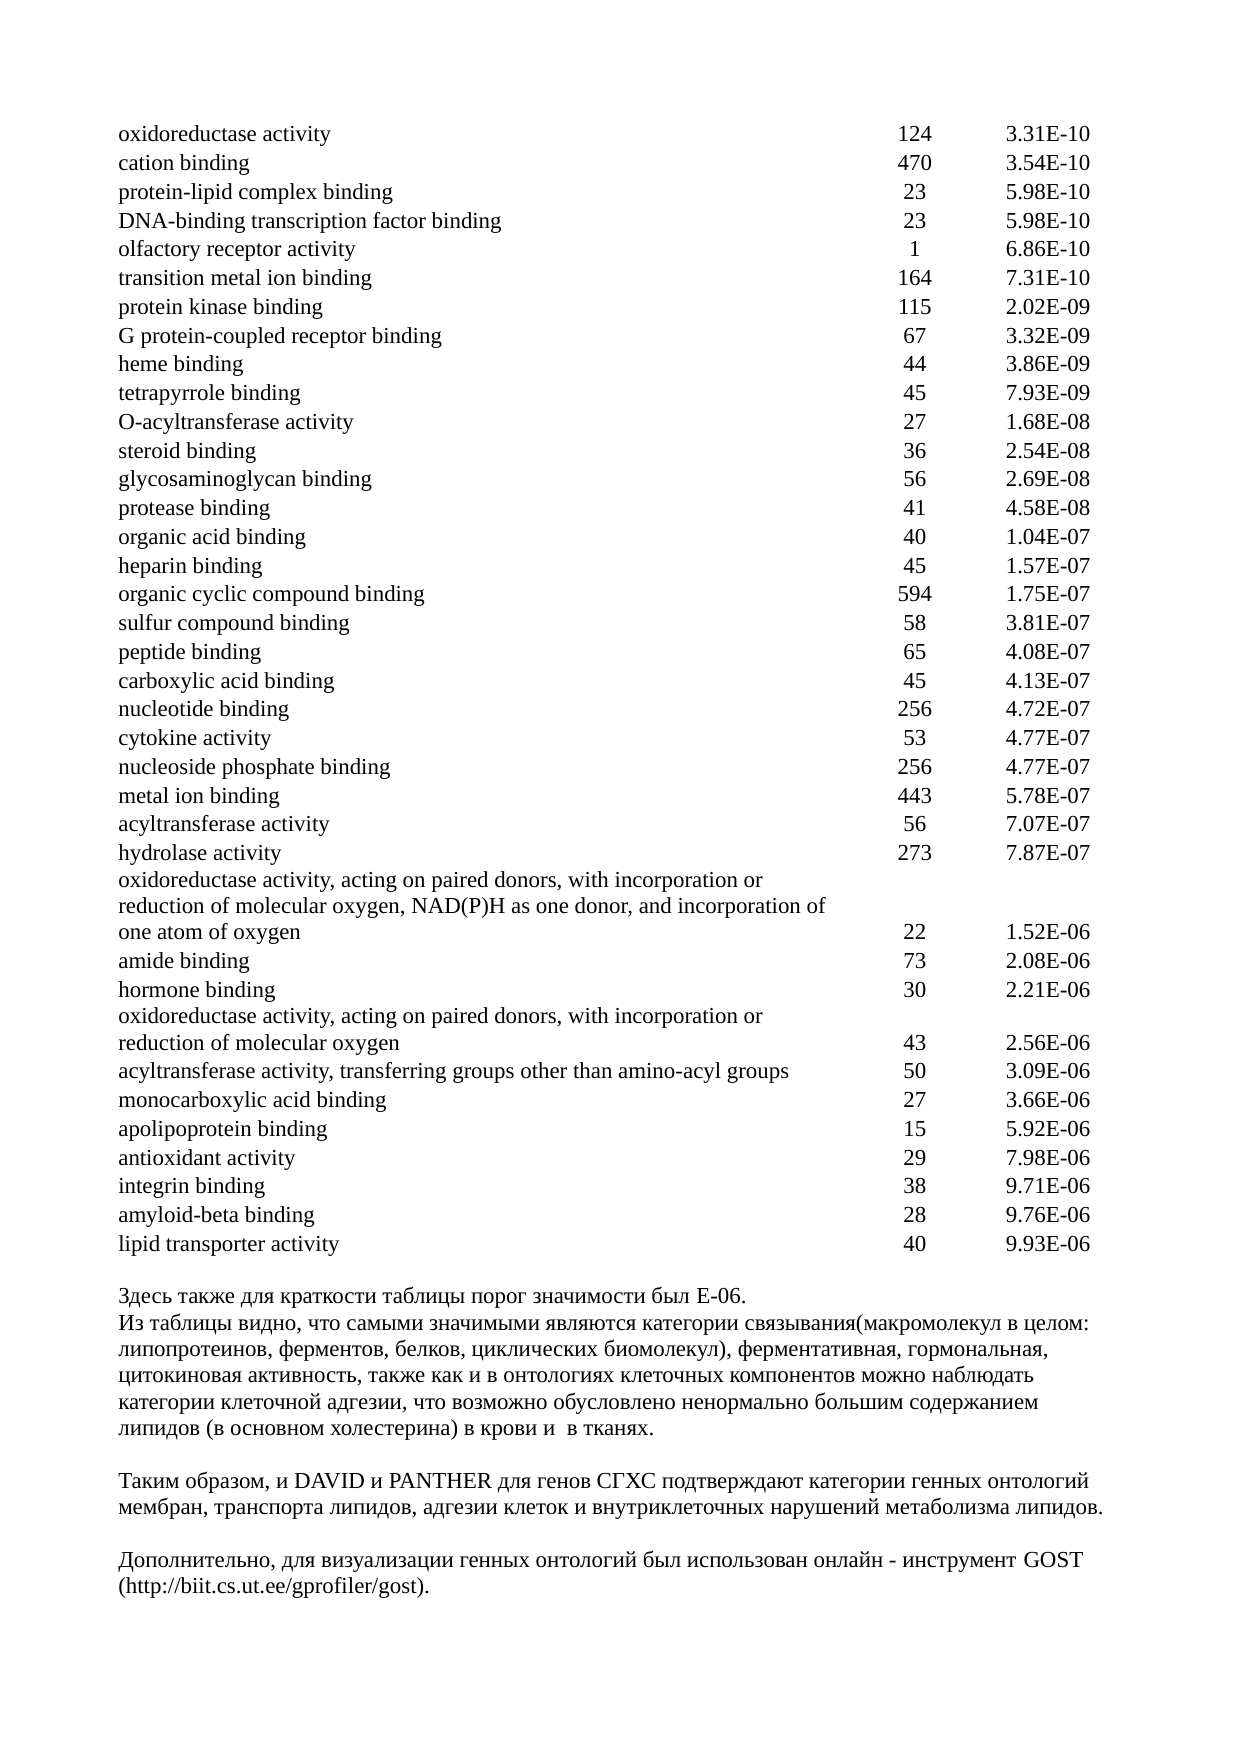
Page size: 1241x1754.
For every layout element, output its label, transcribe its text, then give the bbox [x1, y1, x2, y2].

table_cell 124 [848, 118, 981, 147]
table_cell 443 [848, 779, 981, 808]
table_cell protein kinase binding [115, 291, 848, 319]
table_cell 4.72E-07 [981, 693, 1115, 722]
table_cell 56 [848, 808, 981, 837]
table_cell 23 [848, 204, 981, 233]
table_cell 45 [848, 377, 981, 406]
table_cell 6.86E-10 [981, 233, 1115, 262]
table_cell amide binding [115, 945, 848, 973]
table_cell 2.21E-06 [981, 974, 1115, 1002]
table_cell 45 [848, 549, 981, 578]
table_cell 3.09E-06 [981, 1055, 1115, 1084]
table_cell 7.07E-07 [981, 808, 1115, 837]
table_cell 4.77E-07 [981, 751, 1115, 779]
table_cell 3.54E-10 [981, 147, 1115, 176]
text Таким образом, и DAVID и PANTHER для генов СГХС подтверждают категории генных онтологий мембран, транспорта липидов, адгезии клеток и внутриклеточных нарушений метаболизма липидов. [118, 1467, 1122, 1520]
table_cell 3.31E-10 [981, 118, 1115, 147]
table_cell 5.98E-10 [981, 176, 1115, 204]
table_cell 3.86E-09 [981, 348, 1115, 377]
table_cell 4.13E-07 [981, 664, 1115, 693]
table_cell 28 [848, 1199, 981, 1227]
table_cell 30 [848, 974, 981, 1002]
table_cell 23 [848, 176, 981, 204]
table_cell nucleotide binding [115, 693, 848, 722]
table_cell 2.69E-08 [981, 463, 1115, 492]
table_cell 65 [848, 636, 981, 664]
table_cell 273 [848, 837, 981, 866]
table_cell 4.08E-07 [981, 636, 1115, 664]
table_cell olfactory receptor activity [115, 233, 848, 262]
table_cell peptide binding [115, 636, 848, 664]
table_cell metal ion binding [115, 779, 848, 808]
table_cell 58 [848, 607, 981, 636]
table_cell 1.04E-07 [981, 521, 1115, 549]
table_cell 256 [848, 693, 981, 722]
table_cell tetrapyrrole binding [115, 377, 848, 406]
table_cell 7.93E-09 [981, 377, 1115, 406]
table_cell 594 [848, 578, 981, 607]
table_cell carboxylic acid binding [115, 664, 848, 693]
table_cell glycosaminoglycan binding [115, 463, 848, 492]
table_cell oxidoreductase activity, acting on paired donors, with incorporation or reduction of molecular oxygen [115, 1002, 848, 1055]
table_cell oxidoreductase activity [115, 118, 848, 147]
table_cell 1.75E-07 [981, 578, 1115, 607]
table_cell 7.87E-07 [981, 837, 1115, 866]
table_cell O-acyltransferase activity [115, 406, 848, 434]
table_cell 27 [848, 1084, 981, 1112]
table_cell 5.98E-10 [981, 204, 1115, 233]
table_cell protease binding [115, 492, 848, 521]
table_cell 50 [848, 1055, 981, 1084]
table_cell hydrolase activity [115, 837, 848, 866]
table_cell 470 [848, 147, 981, 176]
table_cell 40 [848, 1228, 981, 1256]
table_cell steroid binding [115, 434, 848, 463]
table_cell 5.78E-07 [981, 779, 1115, 808]
table_cell 1.52E-06 [981, 866, 1115, 945]
table_cell heparin binding [115, 549, 848, 578]
text Дополнительно, для визуализации генных онтологий был использован онлайн - инструмент GOST (http://biit.cs.ut.ee/gprofiler/gost). [118, 1546, 1122, 1599]
table_cell apolipoprotein binding [115, 1113, 848, 1141]
table_cell antioxidant activity [115, 1141, 848, 1170]
table_cell sulfur compound binding [115, 607, 848, 636]
table_cell 44 [848, 348, 981, 377]
table_cell 3.66E-06 [981, 1084, 1115, 1112]
table_cell heme binding [115, 348, 848, 377]
table_cell 115 [848, 291, 981, 319]
table_cell 1 [848, 233, 981, 262]
table_cell 4.77E-07 [981, 722, 1115, 751]
table_cell G protein-coupled receptor binding [115, 319, 848, 348]
table_cell 9.93E-06 [981, 1228, 1115, 1256]
table_cell 2.56E-06 [981, 1002, 1115, 1055]
table_cell 1.68E-08 [981, 406, 1115, 434]
table_cell organic acid binding [115, 521, 848, 549]
table_cell 7.98E-06 [981, 1141, 1115, 1170]
table_cell 15 [848, 1113, 981, 1141]
table_cell 164 [848, 262, 981, 291]
table_cell protein-lipid complex binding [115, 176, 848, 204]
table_cell 41 [848, 492, 981, 521]
table_cell organic cyclic compound binding [115, 578, 848, 607]
table_cell 40 [848, 521, 981, 549]
table_cell 36 [848, 434, 981, 463]
text Из таблицы видно, что самыми значимыми являются категории связывания(макромолекул в целом: липопротеинов, ферментов, белков, циклических биомолекул), ферментативная, гормональная, цитокиновая активность, также как и в онтологиях клеточных компонентов можно наблюдать категории клеточной адгезии, что возможно обусловлено ненормально большим содержанием липидов (в основном холестерина) в крови и в тканях. [118, 1309, 1122, 1441]
table_cell 7.31E-10 [981, 262, 1115, 291]
table_cell 67 [848, 319, 981, 348]
table_cell 3.81E-07 [981, 607, 1115, 636]
table_cell 22 [848, 866, 981, 945]
table_cell 53 [848, 722, 981, 751]
table_cell 9.71E-06 [981, 1170, 1115, 1199]
table_cell hormone binding [115, 974, 848, 1002]
table_cell nucleoside phosphate binding [115, 751, 848, 779]
table_cell 256 [848, 751, 981, 779]
table_cell lipid transporter activity [115, 1228, 848, 1256]
table_cell integrin binding [115, 1170, 848, 1199]
table_cell 3.32E-09 [981, 319, 1115, 348]
text Здесь также для краткости таблицы порог значимости был E-06. [118, 1282, 1122, 1309]
table_cell 9.76E-06 [981, 1199, 1115, 1227]
table_cell 56 [848, 463, 981, 492]
table_cell DNA-binding transcription factor binding [115, 204, 848, 233]
table_cell 27 [848, 406, 981, 434]
table_cell 4.58E-08 [981, 492, 1115, 521]
table_cell acyltransferase activity, transferring groups other than amino-acyl groups [115, 1055, 848, 1084]
table_cell cation binding [115, 147, 848, 176]
table_cell amyloid-beta binding [115, 1199, 848, 1227]
table_cell 1.57E-07 [981, 549, 1115, 578]
table_cell 5.92E-06 [981, 1113, 1115, 1141]
table_cell monocarboxylic acid binding [115, 1084, 848, 1112]
table_cell 38 [848, 1170, 981, 1199]
table_cell acyltransferase activity [115, 808, 848, 837]
table_cell 2.08E-06 [981, 945, 1115, 973]
table_cell 2.54E-08 [981, 434, 1115, 463]
table_cell 73 [848, 945, 981, 973]
table_cell 45 [848, 664, 981, 693]
table_cell 43 [848, 1002, 981, 1055]
table_cell cytokine activity [115, 722, 848, 751]
table_cell transition metal ion binding [115, 262, 848, 291]
table_cell oxidoreductase activity, acting on paired donors, with incorporation or reduction of molecular oxygen, NAD(P)H as one donor, and incorporation of one atom of oxygen [115, 866, 848, 945]
table_cell 29 [848, 1141, 981, 1170]
table_cell 2.02E-09 [981, 291, 1115, 319]
